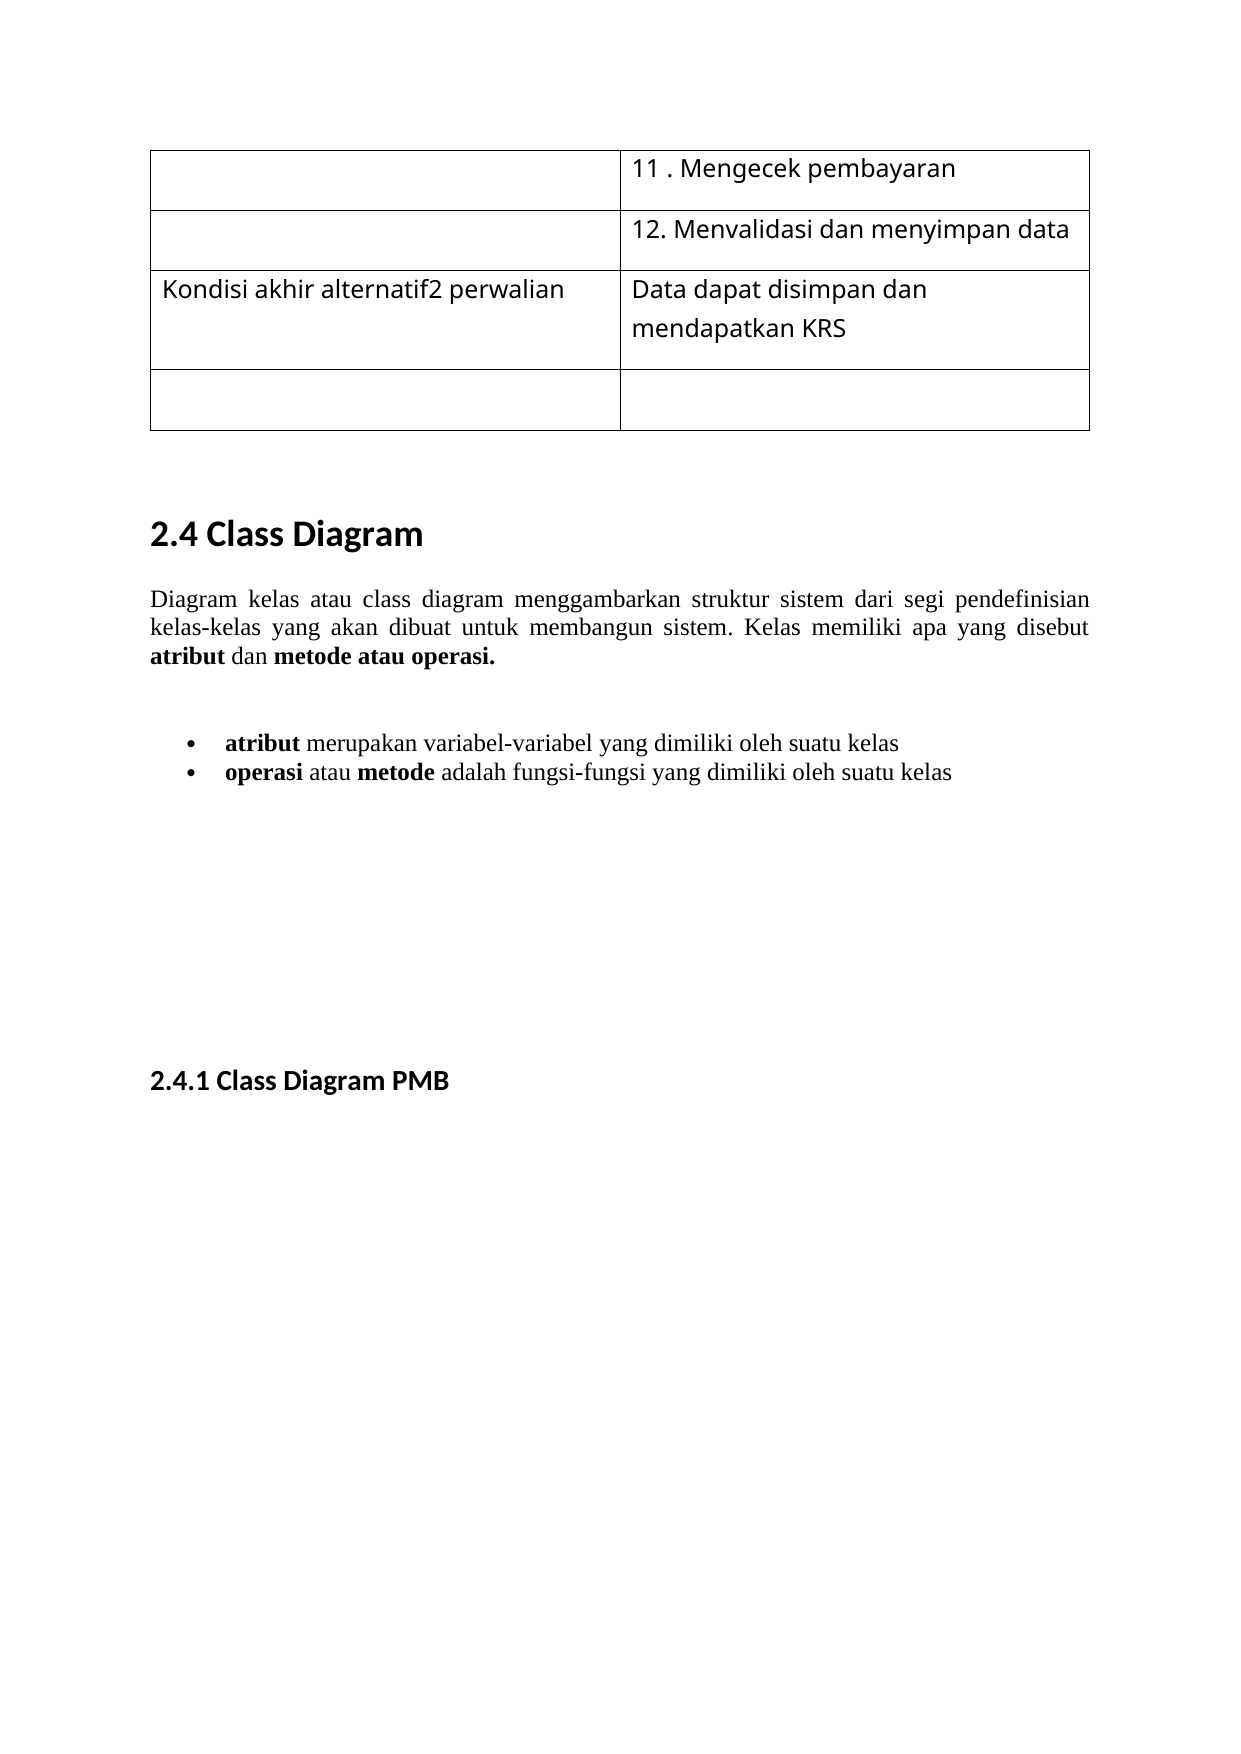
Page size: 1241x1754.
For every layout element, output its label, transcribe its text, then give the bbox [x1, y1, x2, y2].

table_cell [151, 211, 620, 270]
text 2.4.1 Class Diagram PMB [150, 1062, 1090, 1097]
table_cell [151, 370, 620, 429]
table_cell 11 . Mengecek pembayaran [621, 151, 1089, 210]
table_cell [621, 370, 1089, 429]
table_cell 12. Menvalidasi dan menyimpan data [621, 211, 1089, 270]
table_cell Kondisi akhir alternatif2 perwalian [151, 271, 620, 369]
text 2.4 Class Diagram [150, 510, 1090, 556]
table_cell [151, 151, 620, 210]
table_cell Data dapat disimpan dan mendapatkan KRS [621, 271, 1089, 369]
text Diagram kelas atau class diagram menggambarkan struktur sistem dari segi pendefinisian kelas-kelas yang akan dibuat untuk membangun sistem. Kelas memiliki apa yang disebut atribut dan metode atau operasi. [150, 584, 1090, 670]
list operasi atau metode adalah fungsi-fungsi yang dimiliki oleh suatu kelas [187, 757, 1090, 785]
list atribut merupakan variabel-variabel yang dimiliki oleh suatu kelas [187, 728, 1090, 757]
